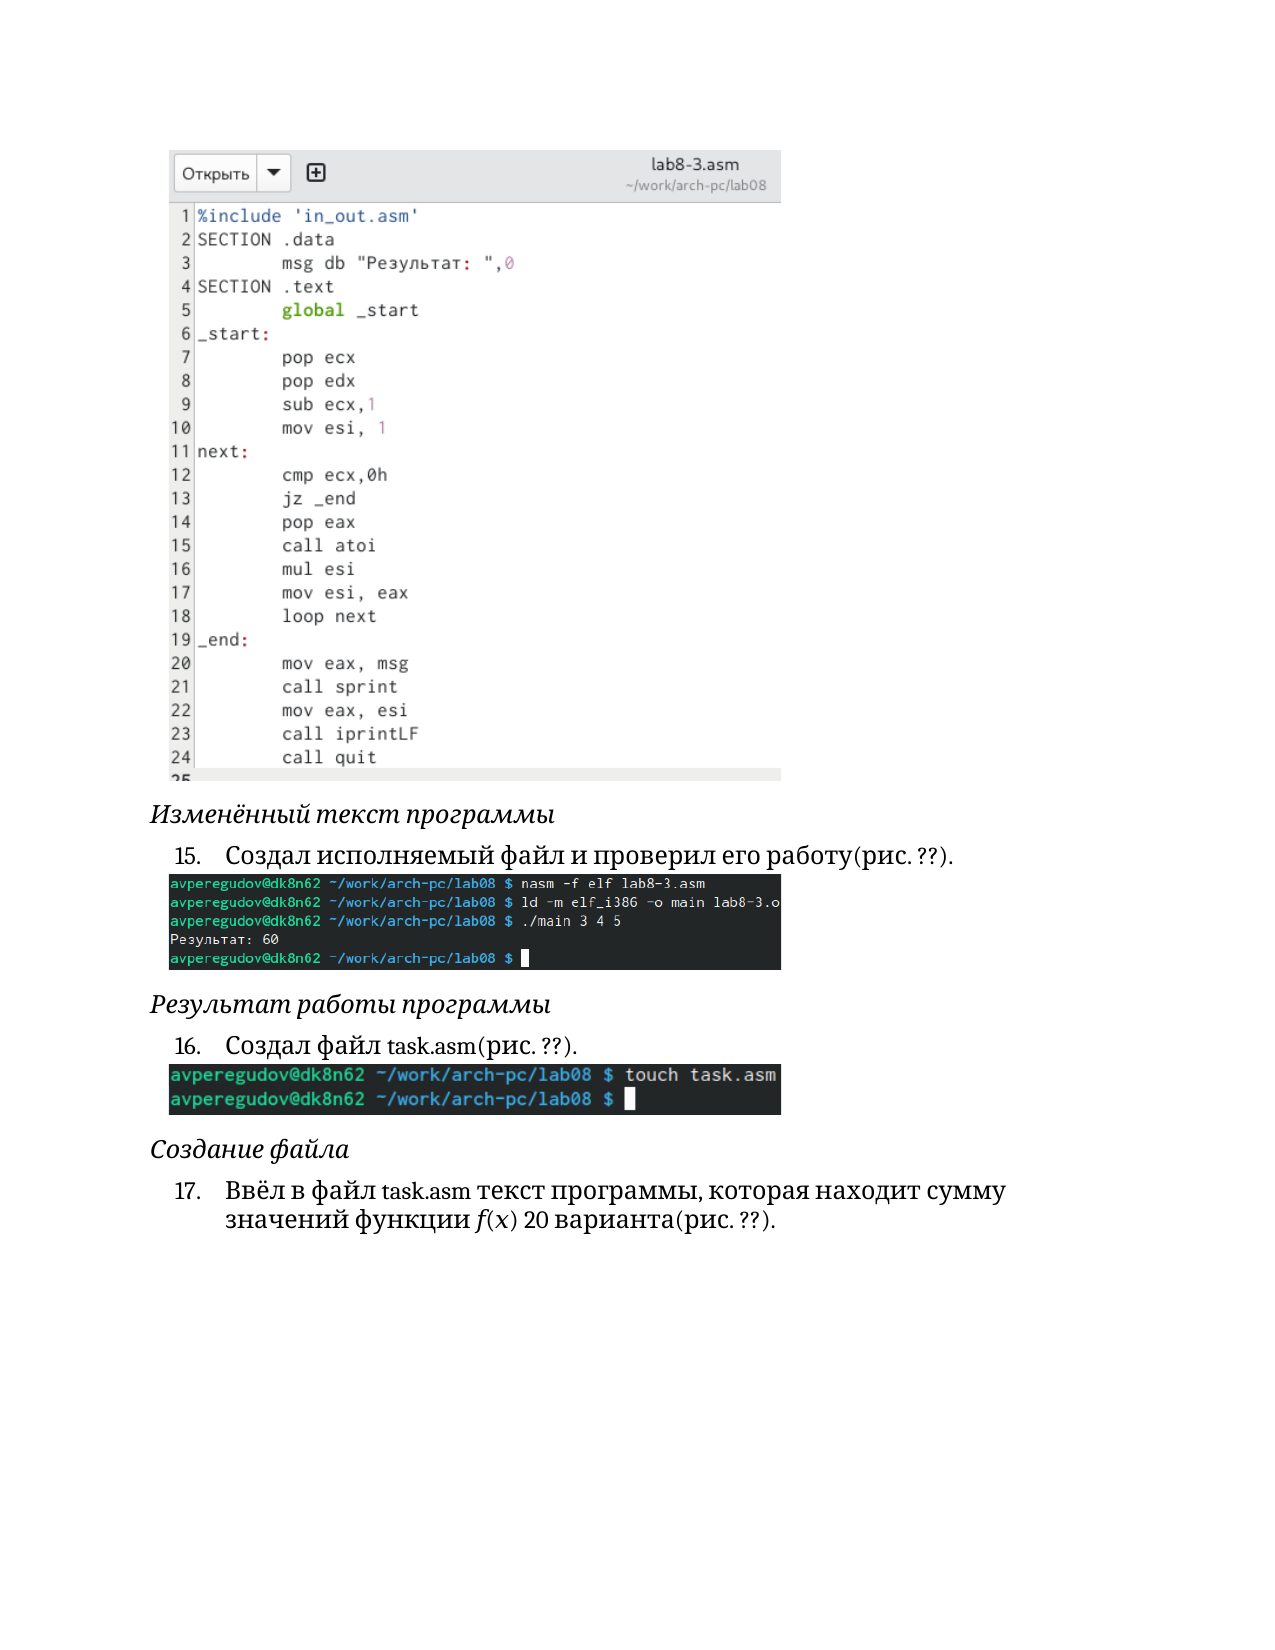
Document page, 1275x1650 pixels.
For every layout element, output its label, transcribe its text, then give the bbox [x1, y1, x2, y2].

text Результат работы программы [150, 991, 1125, 1019]
list Ввёл в файл task.asm текст программы, которая находит сумму значений функции 𝑓(𝑥) 20 варианта(рис. ??). [175, 1177, 1125, 1234]
list Создал файл task.asm(рис. ??). [175, 1032, 1125, 1061]
text Изменённый текст программы [150, 801, 1125, 830]
picture [168, 1064, 782, 1115]
text Создание файла [150, 1136, 1125, 1164]
list Создал исполняемый файл и проверил его работу(рис. ??). [175, 842, 1125, 871]
picture [168, 874, 782, 970]
picture [168, 150, 782, 781]
